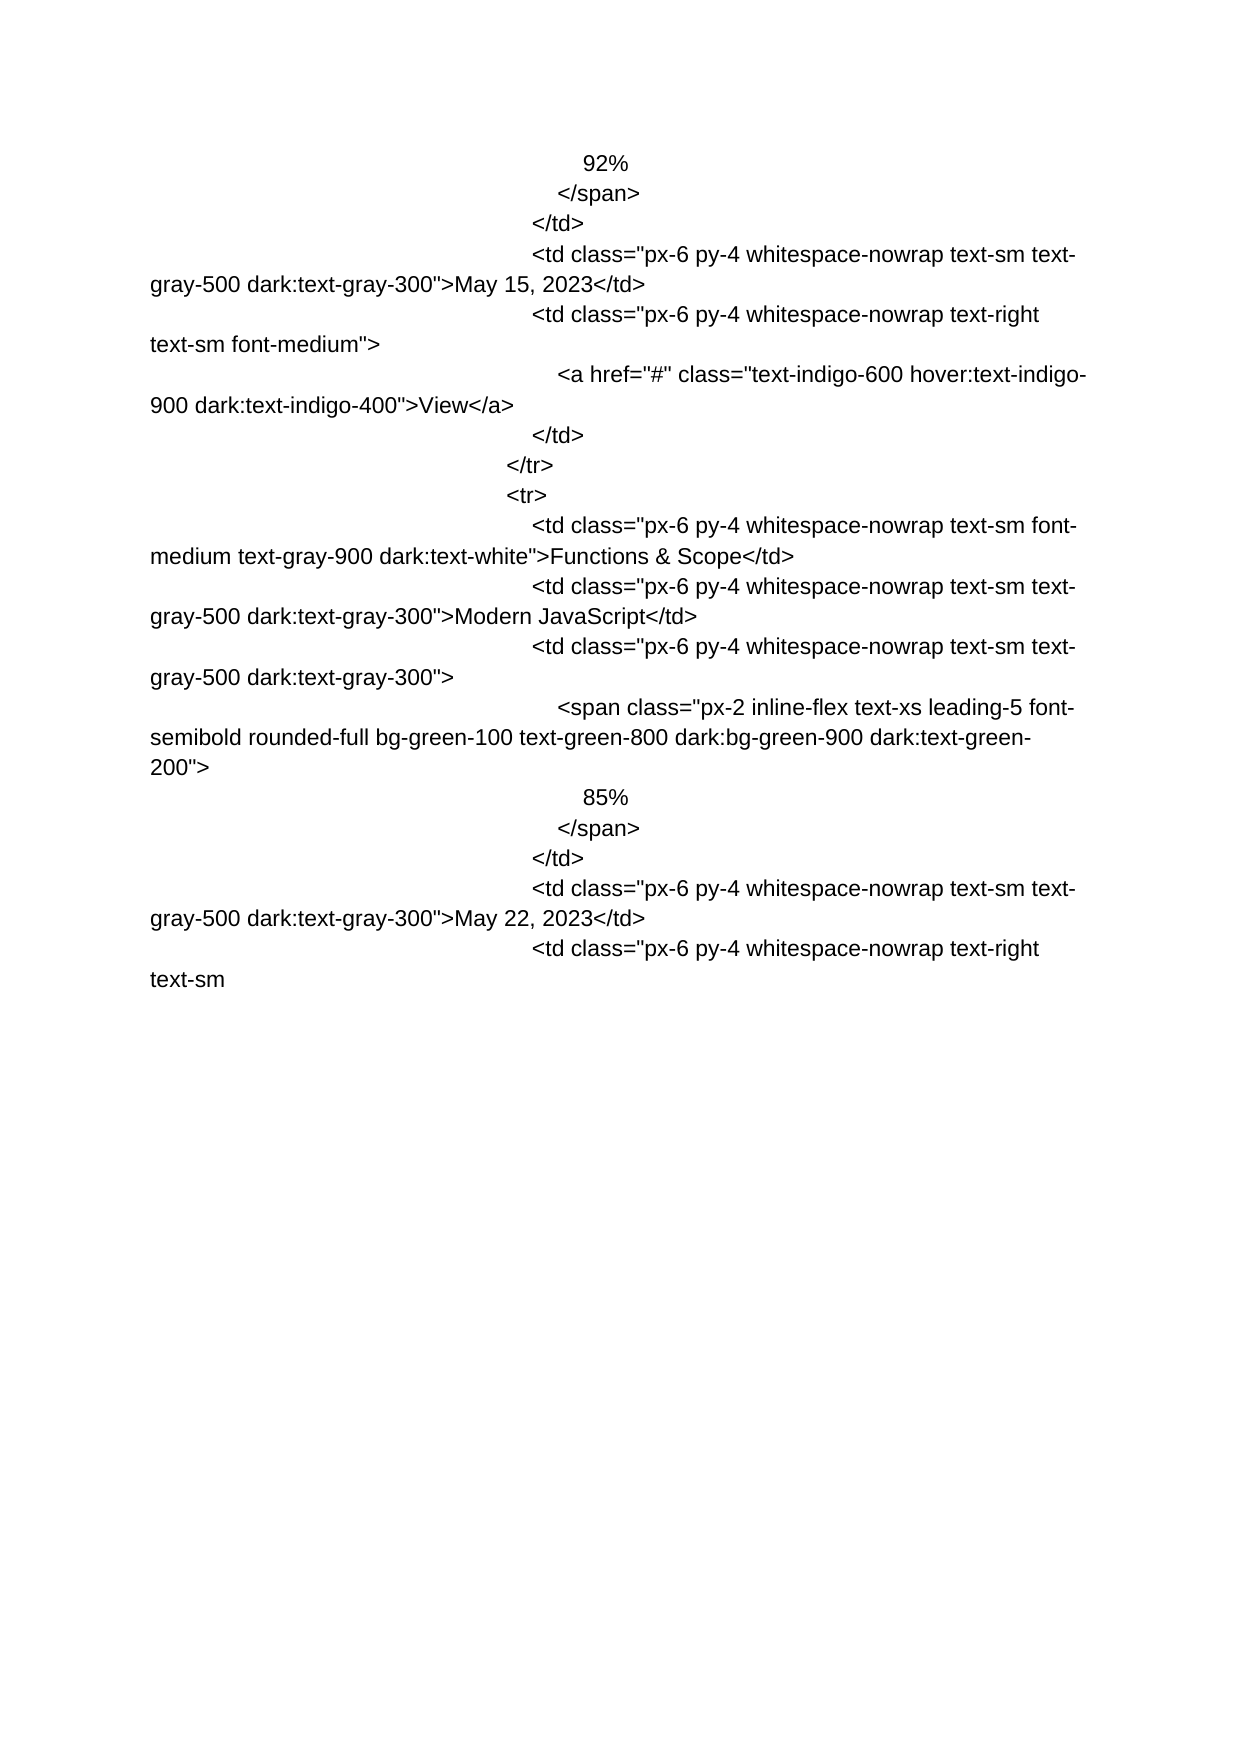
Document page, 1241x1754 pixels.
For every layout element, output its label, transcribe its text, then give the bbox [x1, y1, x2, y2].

text </td> [150, 210, 1090, 237]
text <td class="px-6 py-4 whitespace-nowrap text-right text-sm font-medium"> [150, 301, 1090, 358]
text <td class="px-6 py-4 whitespace-nowrap text-sm text-gray-500 dark:text-gray-300">Modern JavaScript</td> [150, 573, 1090, 629]
text <td class="px-6 py-4 whitespace-nowrap text-sm text-gray-500 dark:text-gray-300">May 22, 2023</td> [150, 875, 1090, 932]
text 85% [150, 784, 1090, 811]
text <span class="px-2 inline-flex text-xs leading-5 font-semibold rounded-full bg-green-100 text-green-800 dark:bg-green-900 dark:text-green-200"> [150, 694, 1090, 781]
text </td> [150, 845, 1090, 871]
text <td class="px-6 py-4 whitespace-nowrap text-sm text-gray-500 dark:text-gray-300">May 15, 2023</td> [150, 241, 1090, 297]
text <td class="px-6 py-4 whitespace-nowrap text-right text-sm [150, 935, 1090, 992]
text <a href="#" class="text-indigo-600 hover:text-indigo-900 dark:text-indigo-400">View</a> [150, 361, 1090, 418]
text </span> [150, 814, 1090, 841]
text </tr> [150, 452, 1090, 478]
text <td class="px-6 py-4 whitespace-nowrap text-sm text-gray-500 dark:text-gray-300"> [150, 633, 1090, 690]
text </span> [150, 180, 1090, 207]
text <tr> [150, 482, 1090, 509]
text </td> [150, 422, 1090, 448]
text 92% [150, 150, 1090, 176]
text <td class="px-6 py-4 whitespace-nowrap text-sm font-medium text-gray-900 dark:text-white">Functions & Scope</td> [150, 512, 1090, 569]
